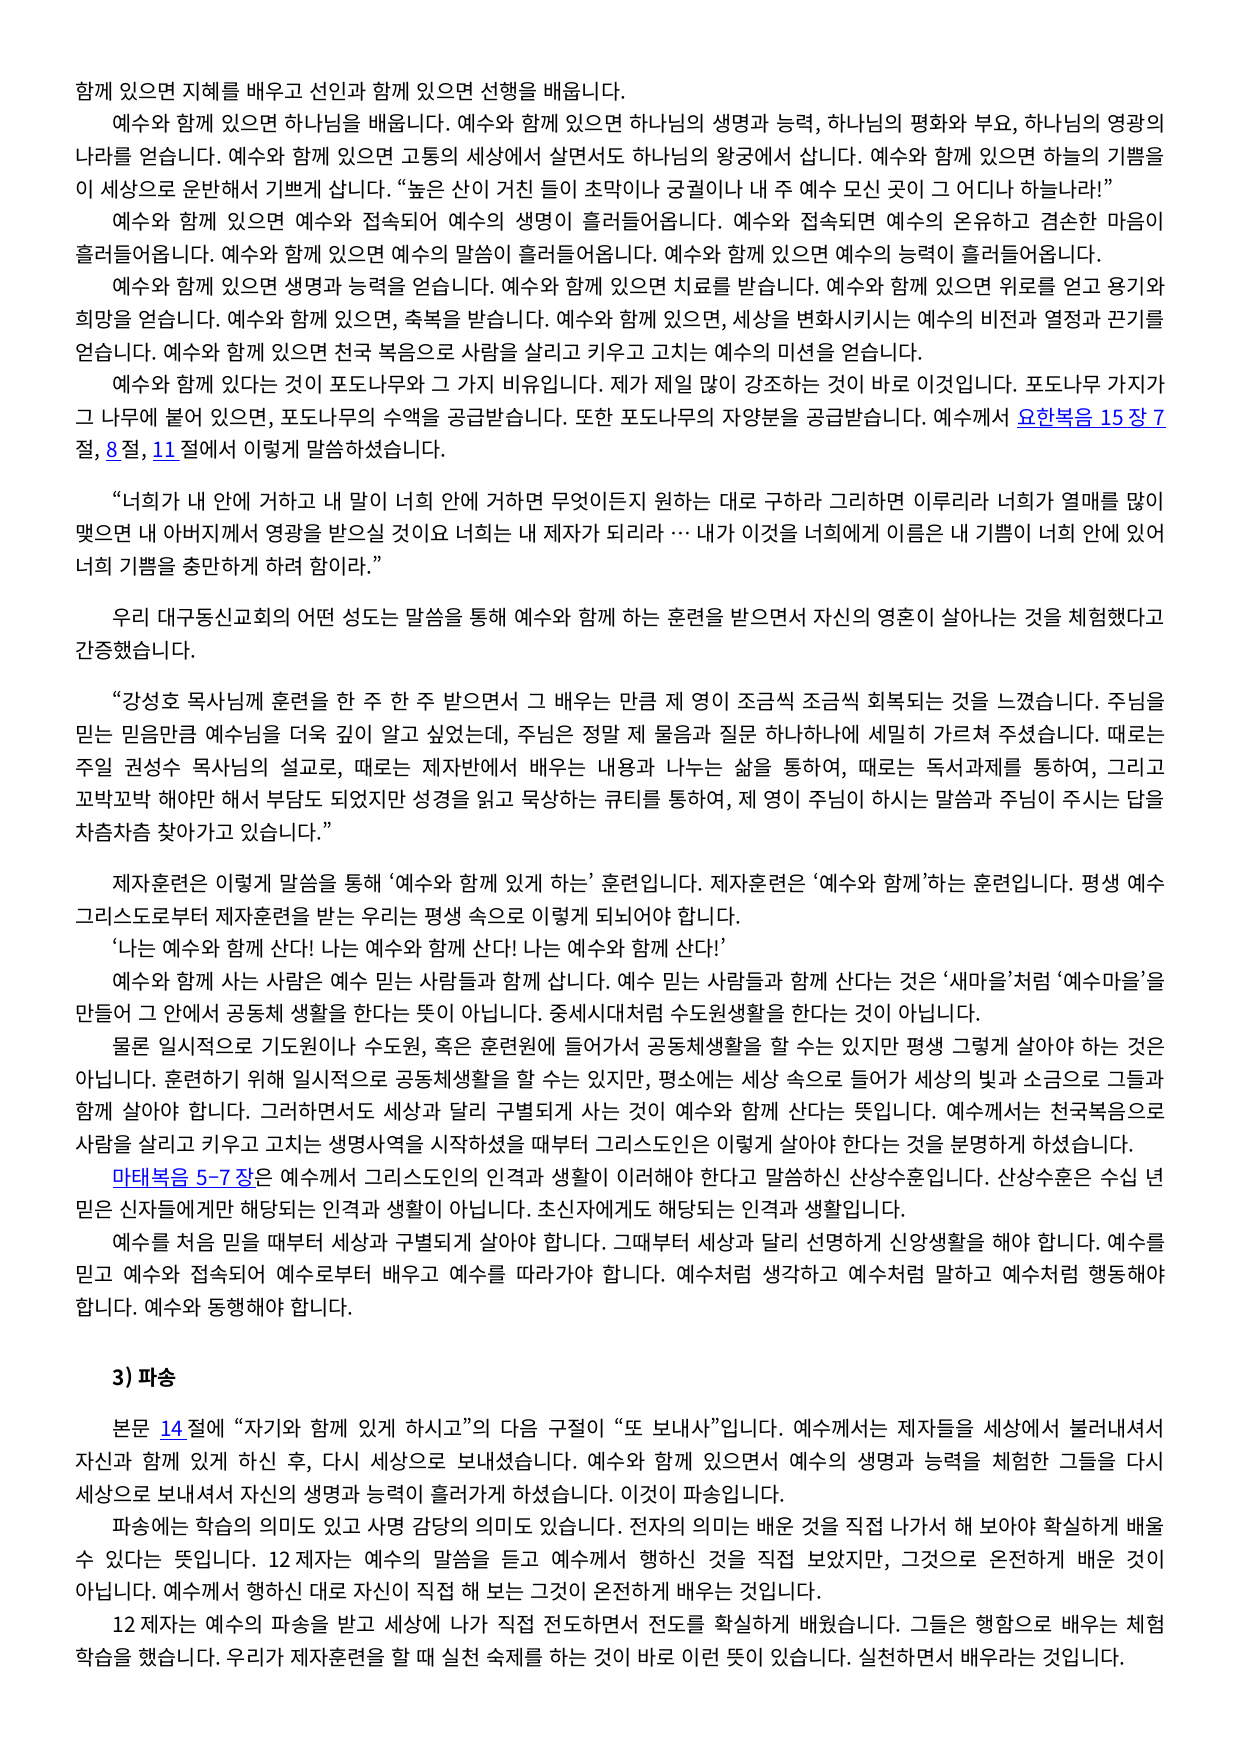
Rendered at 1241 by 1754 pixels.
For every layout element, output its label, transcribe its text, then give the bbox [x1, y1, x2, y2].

text 예수와 함께 사는 사람은 예수 믿는 사람들과 함께 삽니다. 예수 믿는 사람들과 함께 산다는 것은 ‘새마을’처럼 ‘예수마을’을 만들어 그 안에서 공동체 생활을 한다는 뜻이 아닙니다. 중세시대처럼 수도원생활을 한다는 것이 아닙니다. [75, 965, 1165, 1028]
text 3) 파송 [112, 1361, 1165, 1391]
text 예수와 함께 있으면 예수와 접속되어 예수의 생명이 흘러들어옵니다. 예수와 접속되면 예수의 온유하고 겸손한 마음이 흘러들어옵니다. 예수와 함께 있으면 예수의 말씀이 흘러들어옵니다. 예수와 함께 있으면 예수의 능력이 흘러들어옵니다. [75, 205, 1165, 268]
text “강성호 목사님께 훈련을 한 주 한 주 받으면서 그 배우는 만큼 제 영이 조금씩 조금씩 회복되는 것을 느꼈습니다. 주님을 믿는 믿음만큼 예수님을 더욱 깊이 알고 싶었는데, 주님은 정말 제 물음과 질문 하나하나에 세밀히 가르쳐 주셨습니다. 때로는 주일 권성수 목사님의 설교로, 때로는 제자반에서 배우는 내용과 나누는 삶을 통하여, 때로는 독서과제를 통하여, 그리고 꼬박꼬박 해야만 해서 부담도 되었지만 성경을 읽고 묵상하는 큐티를 통하여, 제 영이 주님이 하시는 말씀과 주님이 주시는 답을 차츰차츰 찾아가고 있습니다.” [75, 686, 1165, 846]
text ‘나는 예수와 함께 산다! 나는 예수와 함께 산다! 나는 예수와 함께 산다!’ [75, 932, 1165, 963]
text 우리 대구동신교회의 어떤 성도는 말씀을 통해 예수와 함께 하는 훈련을 받으면서 자신의 영혼이 살아나는 것을 체험했다고 간증했습니다. [75, 602, 1165, 664]
text 12제자는 예수의 파송을 받고 세상에 나가 직접 전도하면서 전도를 확실하게 배웠습니다. 그들은 행함으로 배우는 체험 학습을 했습니다. 우리가 제자훈련을 할 때 실천 숙제를 하는 것이 바로 이런 뜻이 있습니다. 실천하면서 배우라는 것입니다. [75, 1608, 1165, 1671]
text 파송에는 학습의 의미도 있고 사명 감당의 의미도 있습니다. 전자의 의미는 배운 것을 직접 나가서 해 보아야 확실하게 배울 수 있다는 뜻입니다. 12제자는 예수의 말씀을 듣고 예수께서 행하신 것을 직접 보았지만, 그것으로 온전하게 배운 것이 아닙니다. 예수께서 행하신 대로 자신이 직접 해 보는 그것이 온전하게 배우는 것입니다. [75, 1510, 1165, 1606]
text 물론 일시적으로 기도원이나 수도원, 혹은 훈련원에 들어가서 공동체생활을 할 수는 있지만 평생 그렇게 살아야 하는 것은 아닙니다. 훈련하기 위해 일시적으로 공동체생활을 할 수는 있지만, 평소에는 세상 속으로 들어가 세상의 빛과 소금으로 그들과 함께 살아야 합니다. 그러하면서도 세상과 달리 구별되게 사는 것이 예수와 함께 산다는 뜻입니다. 예수께서는 천국복음으로 사람을 살리고 키우고 고치는 생명사역을 시작하셨을 때부터 그리스도인은 이렇게 살아야 한다는 것을 분명하게 하셨습니다. [75, 1030, 1165, 1158]
text 예수와 함께 있다는 것이 포도나무와 그 가지 비유입니다. 제가 제일 많이 강조하는 것이 바로 이것입니다. 포도나무 가지가 그 나무에 붙어 있으면, 포도나무의 수액을 공급받습니다. 또한 포도나무의 자양분을 공급받습니다. 예수께서 요한복음 15장 7절, 8절, 11절에서 이렇게 말씀하셨습니다. [75, 368, 1165, 464]
text 예수와 함께 있으면 생명과 능력을 얻습니다. 예수와 함께 있으면 치료를 받습니다. 예수와 함께 있으면 위로를 얻고 용기와 희망을 얻습니다. 예수와 함께 있으면, 축복을 받습니다. 예수와 함께 있으면, 세상을 변화시키시는 예수의 비전과 열정과 끈기를 얻습니다. 예수와 함께 있으면 천국 복음으로 사람을 살리고 키우고 고치는 예수의 미션을 얻습니다. [75, 271, 1165, 366]
text 본문 14절에 “자기와 함께 있게 하시고”의 다음 구절이 “또 보내사”입니다. 예수께서는 제자들을 세상에서 불러내셔서 자신과 함께 있게 하신 후, 다시 세상으로 보내셨습니다. 예수와 함께 있으면서 예수의 생명과 능력을 체험한 그들을 다시 세상으로 보내셔서 자신의 생명과 능력이 흘러가게 하셨습니다. 이것이 파송입니다. [75, 1413, 1165, 1508]
text 예수와 함께 있으면 하나님을 배웁니다. 예수와 함께 있으면 하나님의 생명과 능력, 하나님의 평화와 부요, 하나님의 영광의 나라를 얻습니다. 예수와 함께 있으면 고통의 세상에서 살면서도 하나님의 왕궁에서 삽니다. 예수와 함께 있으면 하늘의 기쁨을 이 세상으로 운반해서 기쁘게 삽니다. “높은 산이 거친 들이 초막이나 궁궐이나 내 주 예수 모신 곳이 그 어디나 하늘나라!” [75, 108, 1165, 203]
text 제자훈련은 이렇게 말씀을 통해 ‘예수와 함께 있게 하는’ 훈련입니다. 제자훈련은 ‘예수와 함께’하는 훈련입니다. 평생 예수 그리스도로부터 제자훈련을 받는 우리는 평생 속으로 이렇게 되뇌어야 합니다. [75, 867, 1165, 930]
text 예수를 처음 믿을 때부터 세상과 구별되게 살아야 합니다. 그때부터 세상과 달리 선명하게 신앙생활을 해야 합니다. 예수를 믿고 예수와 접속되어 예수로부터 배우고 예수를 따라가야 합니다. 예수처럼 생각하고 예수처럼 말하고 예수처럼 행동해야 합니다. 예수와 동행해야 합니다. [75, 1226, 1165, 1321]
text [75, 75, 1165, 105]
text “너희가 내 안에 거하고 내 말이 너희 안에 거하면 무엇이든지 원하는 대로 구하라 그리하면 이루리라 너희가 열매를 많이 맺으면 내 아버지께서 영광을 받으실 것이요 너희는 내 제자가 되리라 … 내가 이것을 너희에게 이름은 내 기쁨이 너희 안에 있어 너희 기쁨을 충만하게 하려 함이라.” [75, 485, 1165, 580]
text 마태복음 5–7장은 예수께서 그리스도인의 인격과 생활이 이러해야 한다고 말씀하신 산상수훈입니다. 산상수훈은 수십 년 믿은 신자들에게만 해당되는 인격과 생활이 아닙니다. 초신자에게도 해당되는 인격과 생활입니다. [75, 1161, 1165, 1223]
